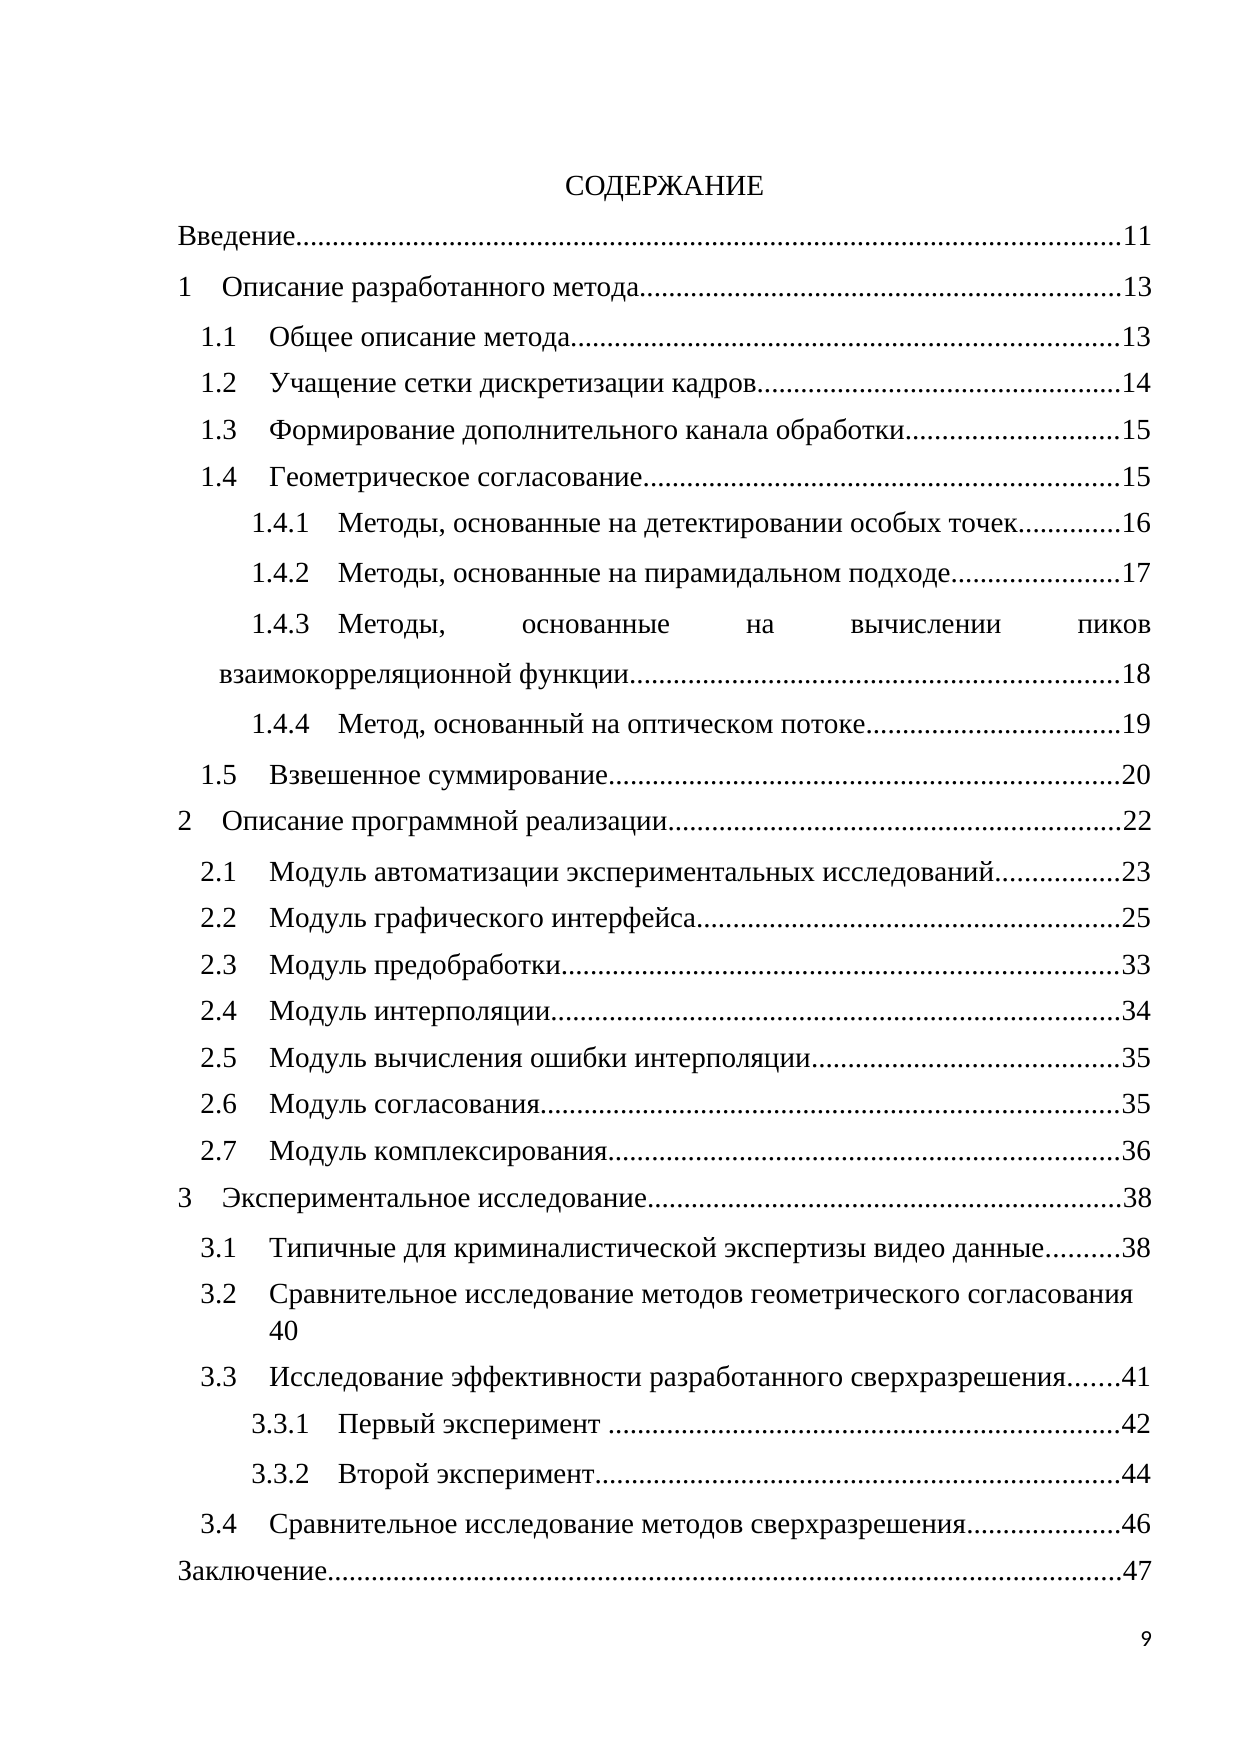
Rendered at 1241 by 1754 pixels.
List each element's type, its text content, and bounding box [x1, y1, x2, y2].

text Содержание [177, 168, 1152, 202]
